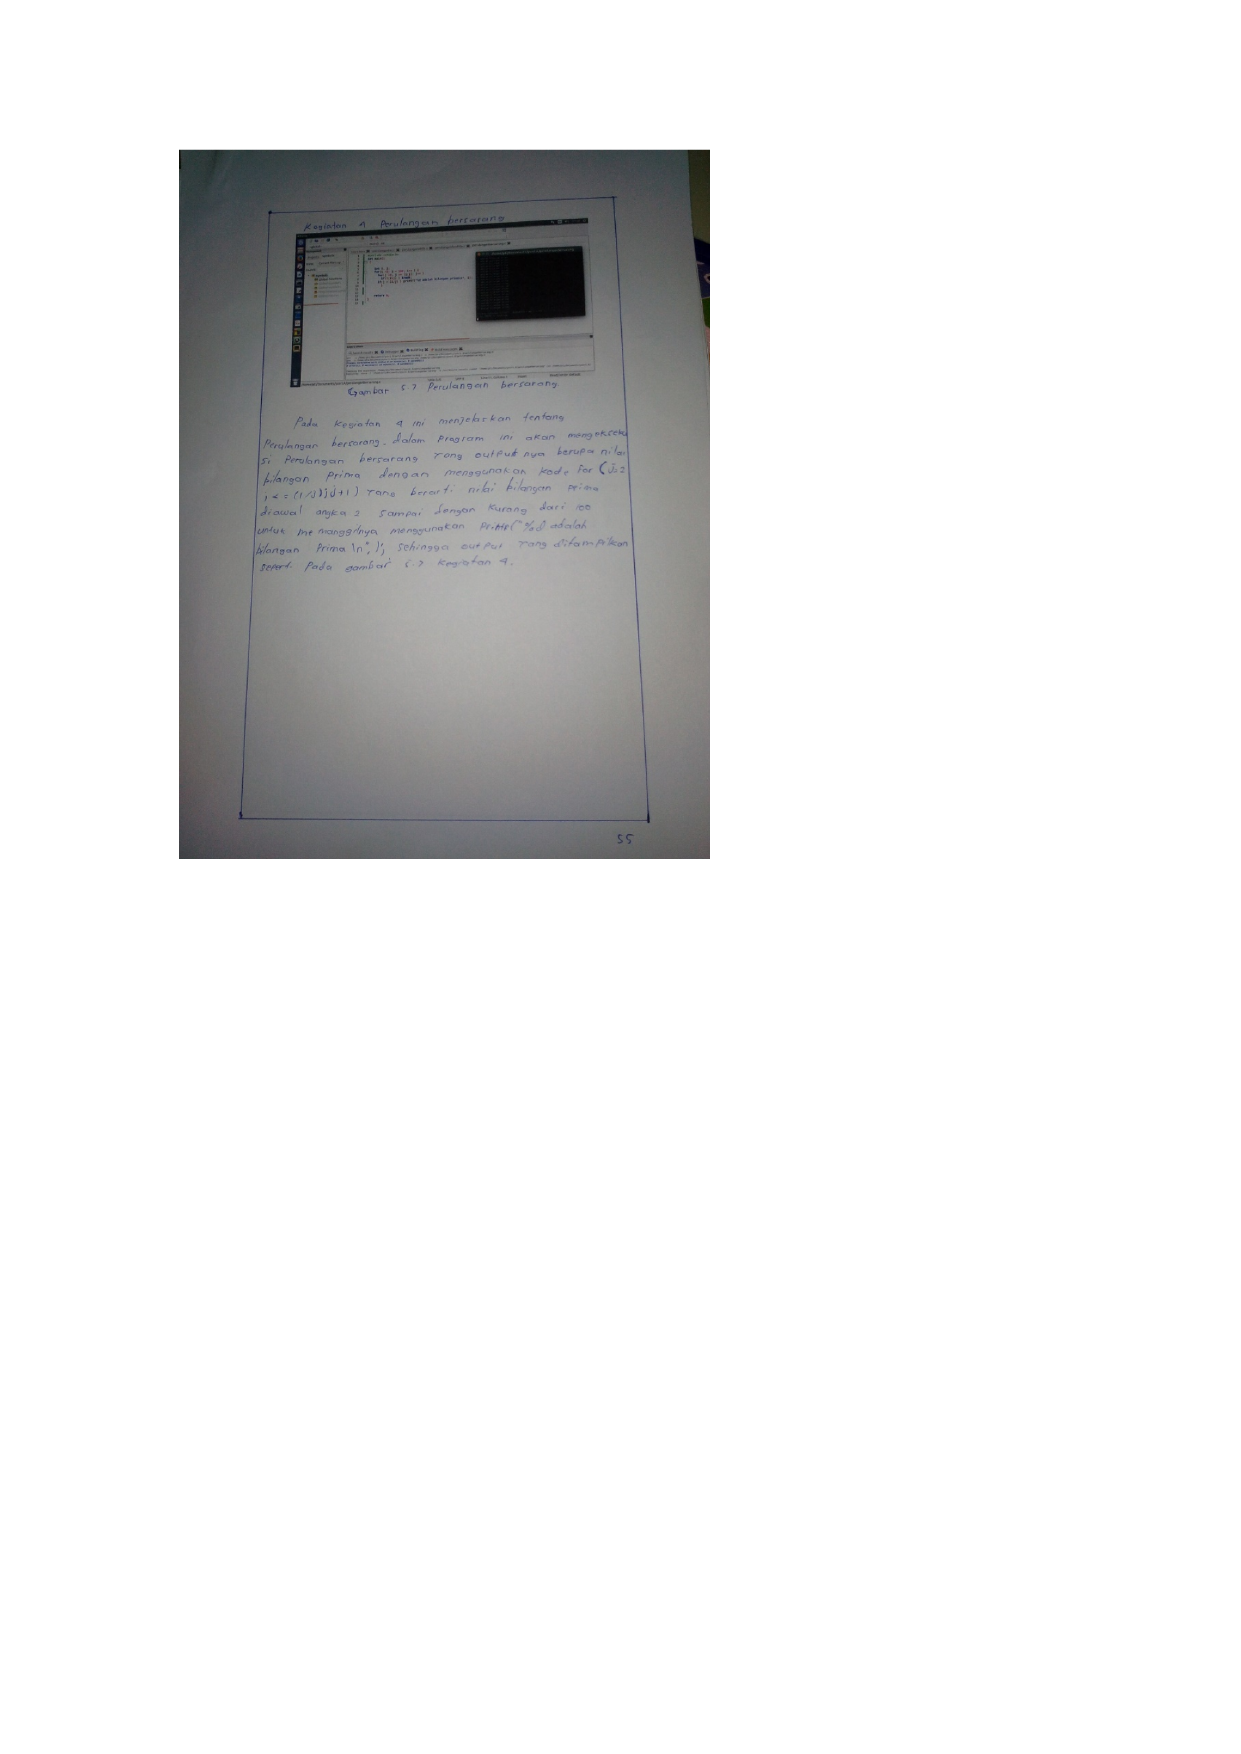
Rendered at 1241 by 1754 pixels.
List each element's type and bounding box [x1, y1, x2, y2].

picture [179, 150, 710, 858]
